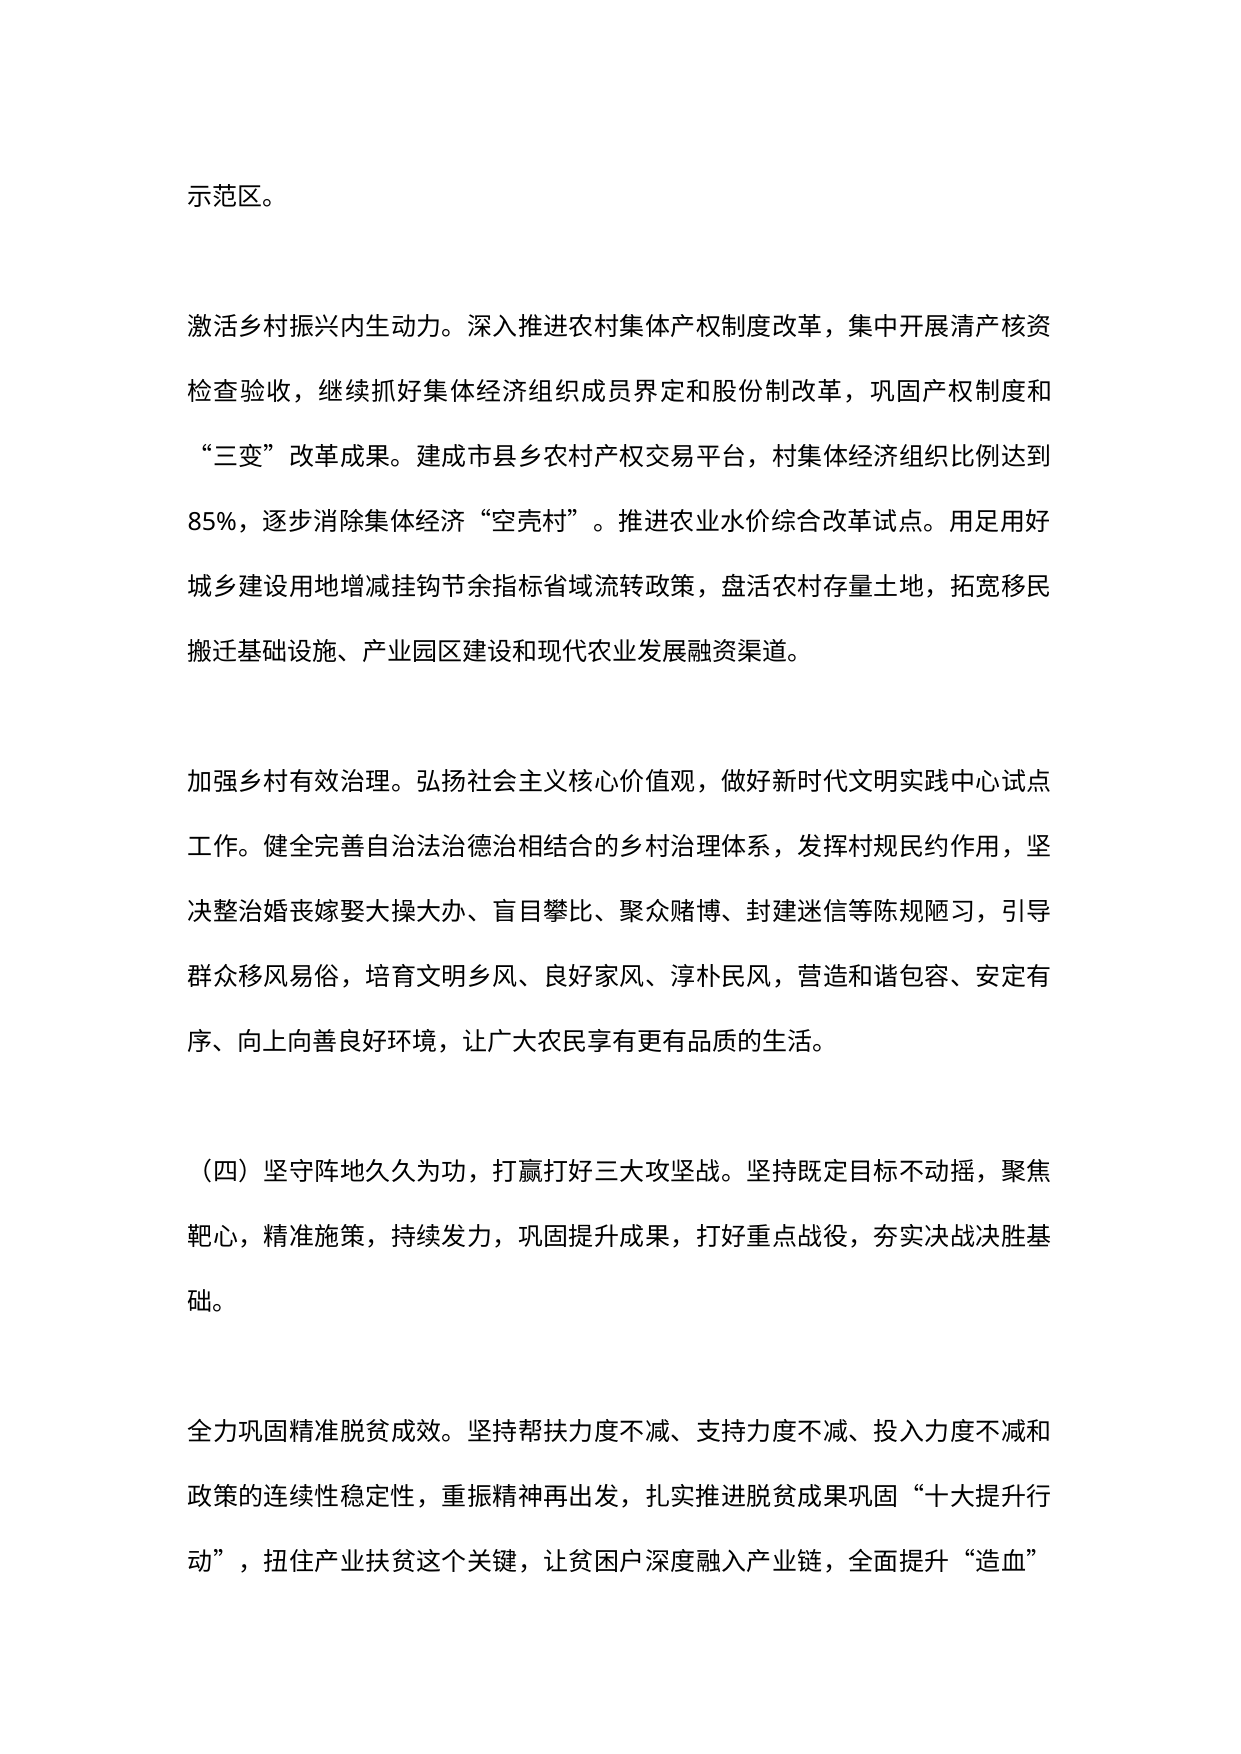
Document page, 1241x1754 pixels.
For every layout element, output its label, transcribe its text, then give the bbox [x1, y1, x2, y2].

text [187, 1397, 1053, 1592]
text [187, 162, 1053, 227]
text 激活乡村振兴内生动力。深入推进农村集体产权制度改革，集中开展清产核资检查验收，继续抓好集体经济组织成员界定和股份制改革，巩固产权制度和“三变”改革成果。建成市县乡农村产权交易平台，村集体经济组织比例达到85%，逐步消除集体经济“空壳村”。推进农业水价综合改革试点。用足用好城乡建设用地增减挂钩节余指标省域流转政策，盘活农村存量土地，拓宽移民搬迁基础设施、产业园区建设和现代农业发展融资渠道。 [187, 292, 1053, 682]
text 加强乡村有效治理。弘扬社会主义核心价值观，做好新时代文明实践中心试点工作。健全完善自治法治德治相结合的乡村治理体系，发挥村规民约作用，坚决整治婚丧嫁娶大操大办、盲目攀比、聚众赌博、封建迷信等陈规陋习，引导群众移风易俗，培育文明乡风、良好家风、淳朴民风，营造和谐包容、安定有序、向上向善良好环境，让广大农民享有更有品质的生活。 [187, 747, 1053, 1072]
text （四）坚守阵地久久为功，打赢打好三大攻坚战。坚持既定目标不动摇，聚焦靶心，精准施策，持续发力，巩固提升成果，打好重点战役，夯实决战决胜基础。 [187, 1137, 1053, 1332]
